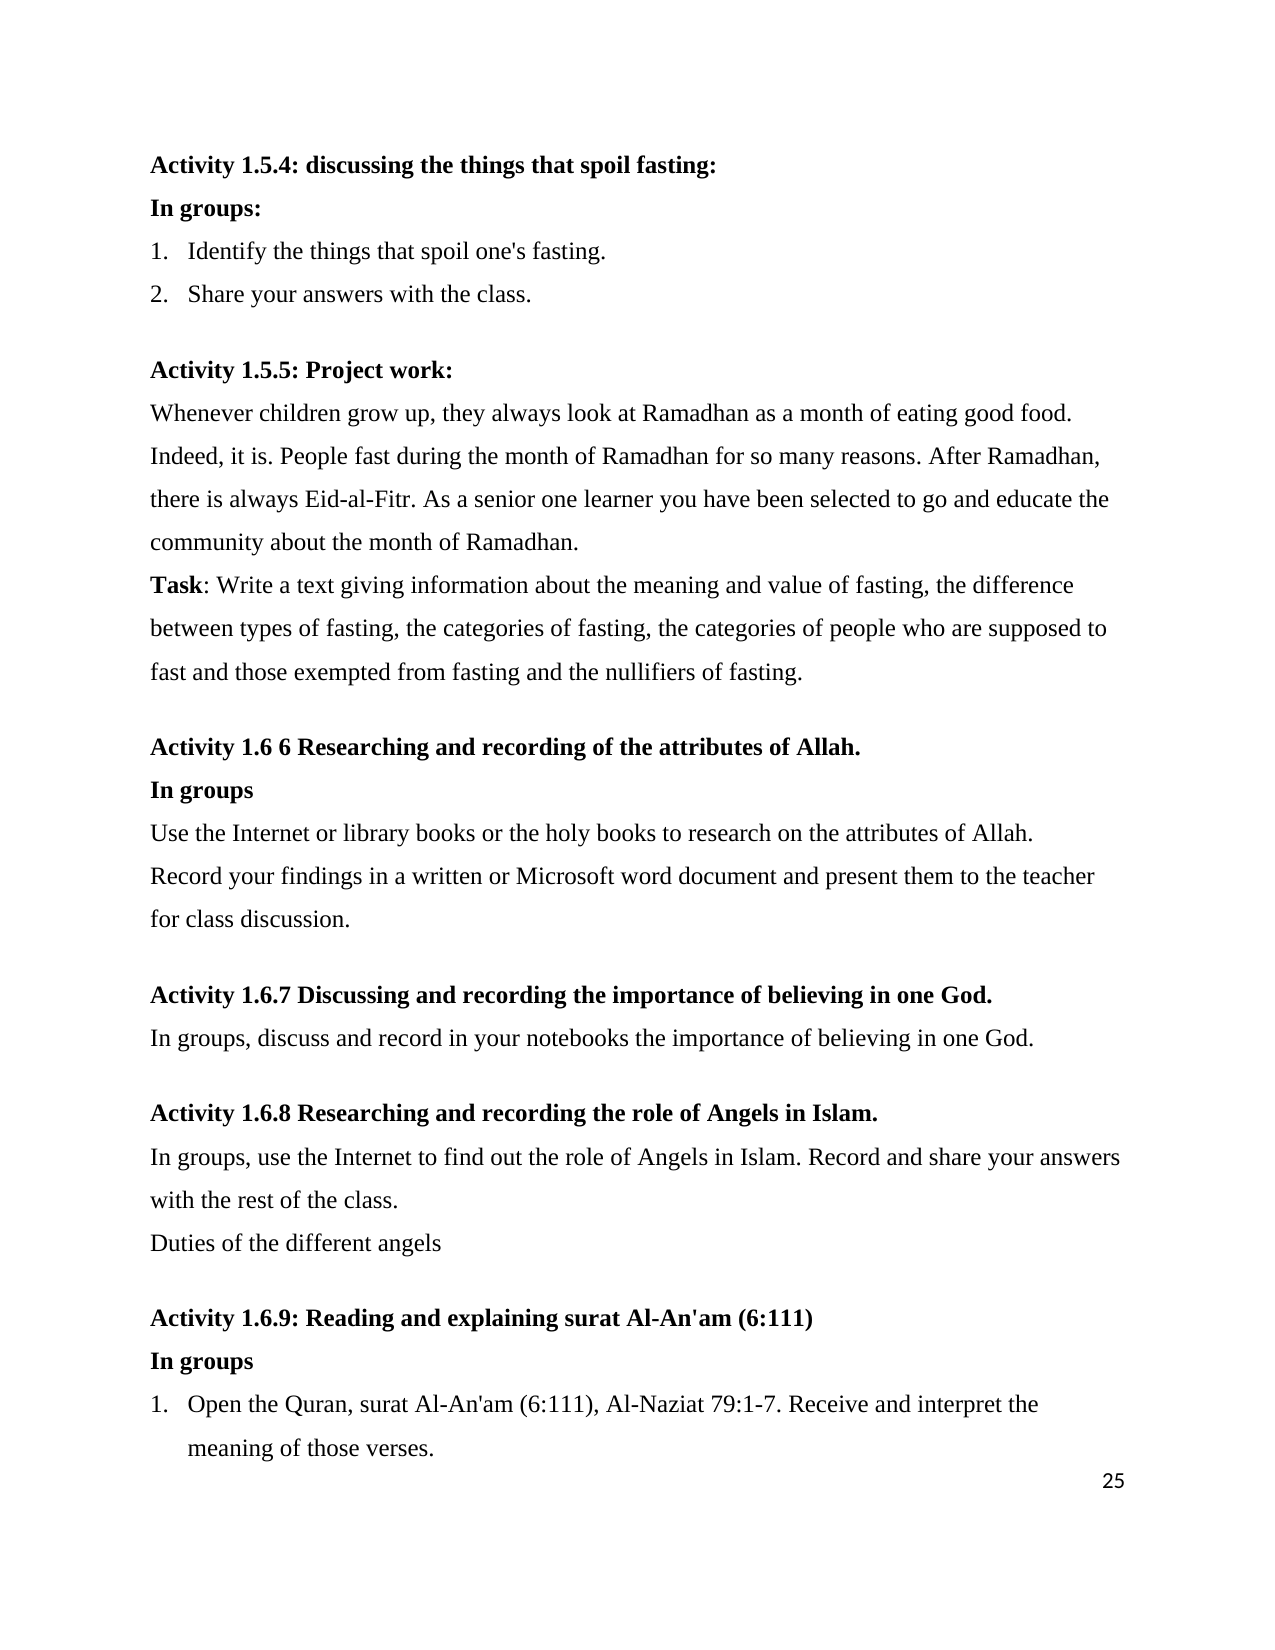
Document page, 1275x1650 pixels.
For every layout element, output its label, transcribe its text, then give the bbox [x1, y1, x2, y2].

text Use the Internet or library books or the holy books to research on the attributes of Allah. [150, 818, 1125, 847]
list Identify the things that spoil one's fasting. [150, 236, 1125, 265]
text Duties of the different angels [150, 1228, 1125, 1257]
text Record your findings in a written or Microsoft word document and present them to the teacher for class discussion. [150, 861, 1125, 933]
text Activity 1.6.7 Discussing and recording the importance of believing in one God. [150, 980, 1125, 1009]
text In groups [150, 1346, 1125, 1375]
text Activity 1.5.4: discussing the things that spoil fasting: [150, 150, 1125, 179]
text In groups [150, 775, 1125, 804]
text Activity 1.6 6 Researching and recording of the attributes of Allah. [150, 732, 1125, 761]
text Activity 1.6.8 Researching and recording the role of Angels in Islam. [150, 1098, 1125, 1127]
text Activity 1.5.5: Project work: [150, 355, 1125, 383]
text In groups: [150, 193, 1125, 222]
list Share your answers with the class. [150, 279, 1125, 308]
text Whenever children grow up, they always look at Ramadhan as a month of eating good food. Indeed, it is. People fast during the month of Ramadhan for so many reasons. After Ramadhan, there is always Eid-al-Fitr. As a senior one learner you have been selected to go and educate the community about the month of Ramadhan. [150, 398, 1125, 556]
list Open the Quran, surat Al-An'am (6:111), Al-Naziat 79:1-7. Receive and interpret the meaning of those verses. [150, 1389, 1125, 1461]
text Activity 1.6.9: Reading and explaining surat Al-An'am (6:111) [150, 1303, 1125, 1332]
text In groups, use the Internet to find out the role of Angels in Islam. Record and share your answers with the rest of the class. [150, 1142, 1125, 1213]
text In groups, discuss and record in your notebooks the importance of believing in one God. [150, 1023, 1125, 1052]
text Task: Write a text giving information about the meaning and value of fasting, the difference between types of fasting, the categories of fasting, the categories of people who are supposed to fast and those exempted from fasting and the nullifiers of fasting. [150, 570, 1125, 685]
